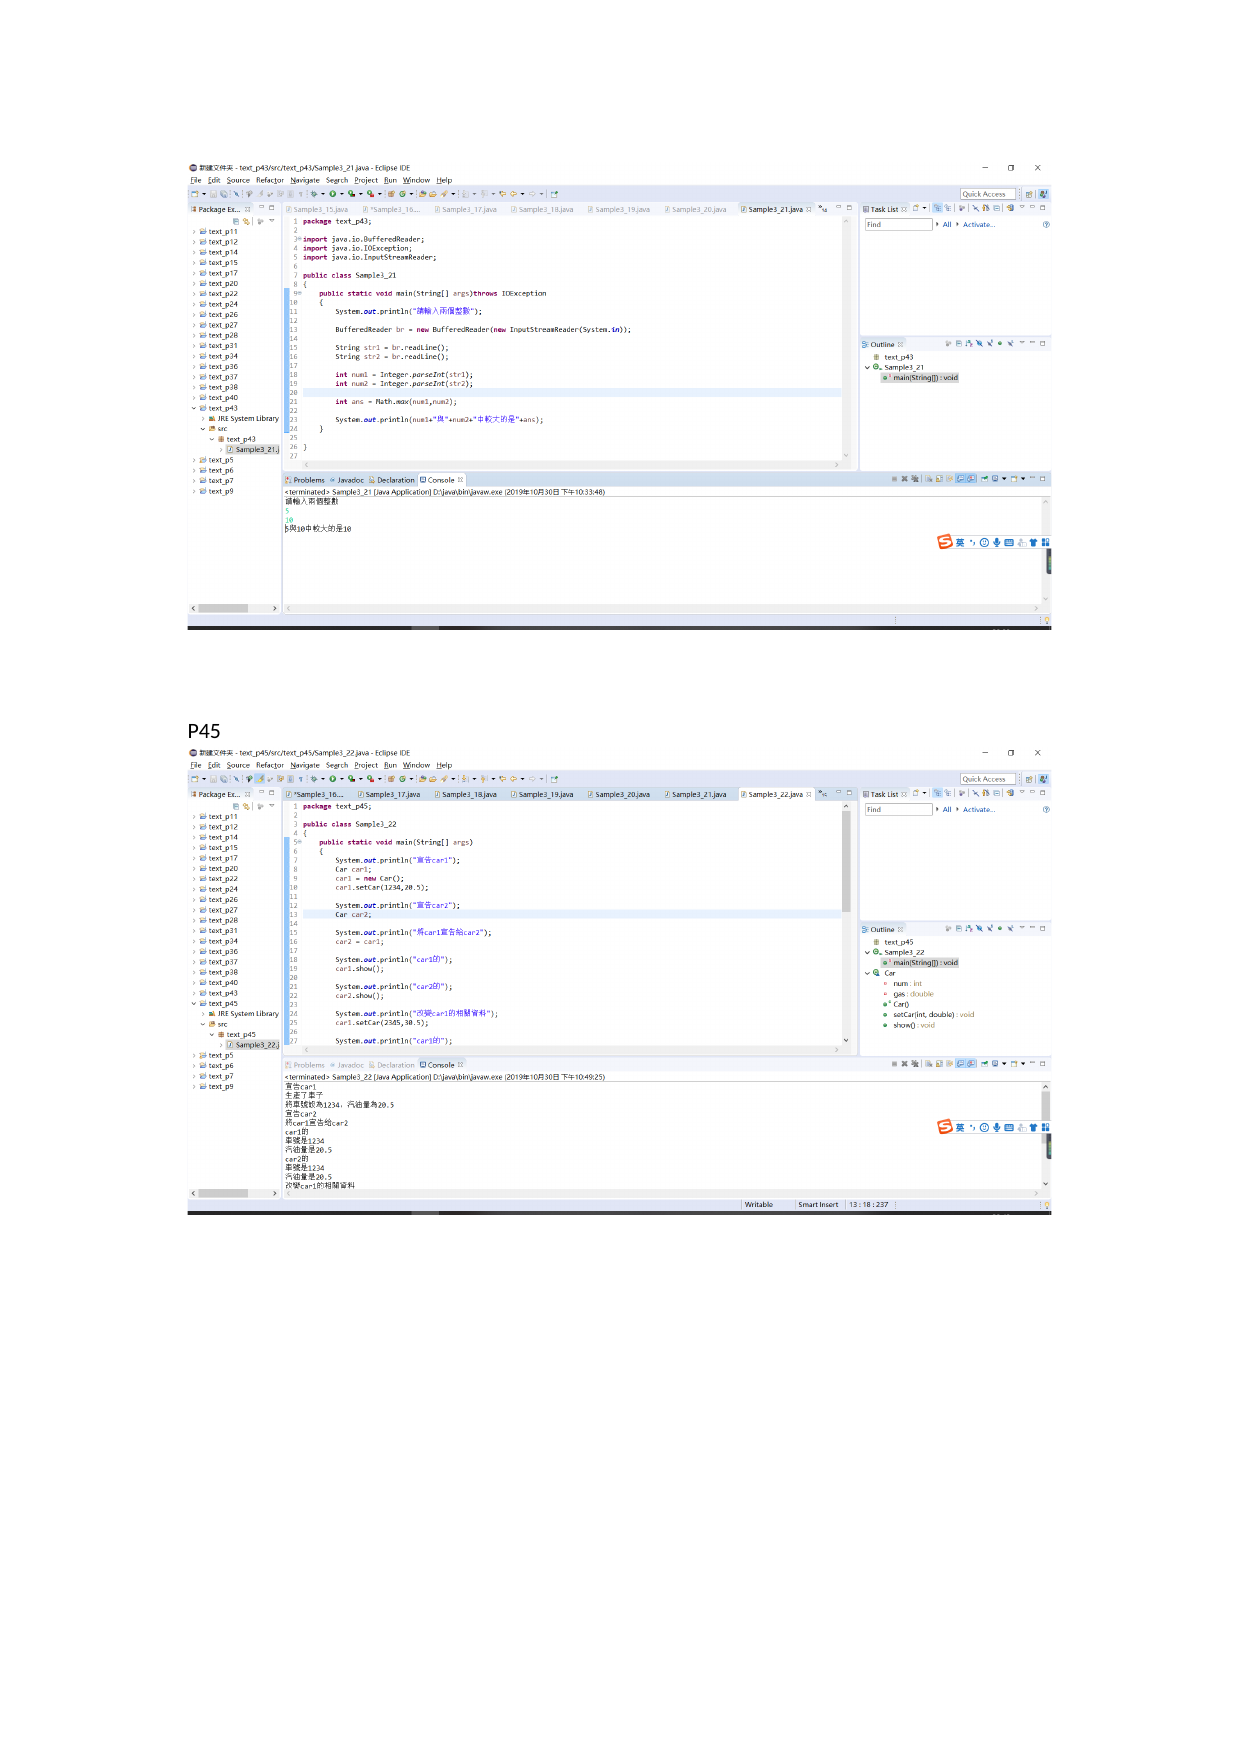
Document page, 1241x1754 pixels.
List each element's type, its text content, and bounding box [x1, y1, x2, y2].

text P45 [187, 714, 1053, 747]
picture [187, 162, 1052, 630]
picture [187, 747, 1052, 1215]
